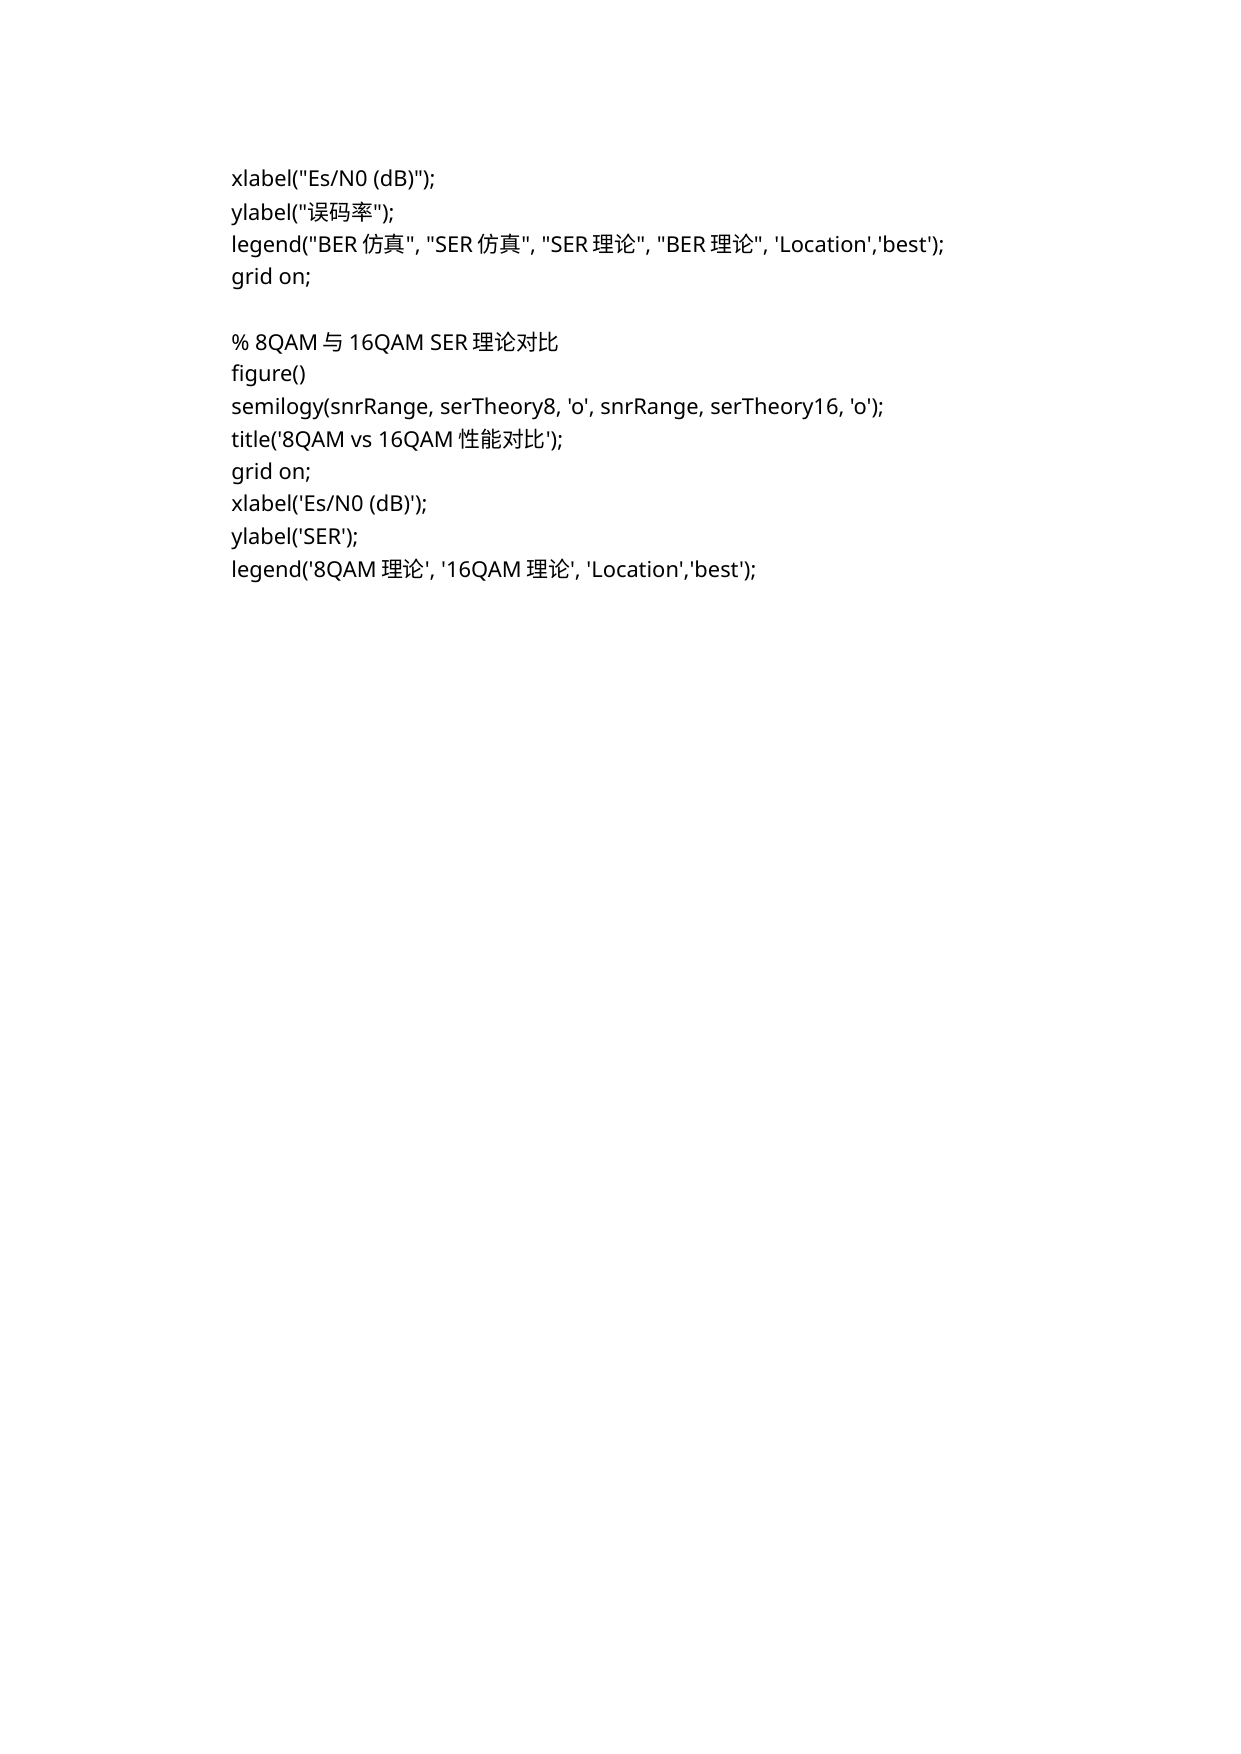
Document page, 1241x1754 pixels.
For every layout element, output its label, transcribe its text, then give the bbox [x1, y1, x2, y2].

text ylabel("误码率"); [187, 194, 1053, 227]
text grid on; [187, 259, 1053, 292]
text legend("BER仿真", "SER仿真", "SER理论", "BER理论", 'Location','best'); [187, 227, 1053, 259]
text legend('8QAM理论', '16QAM理论', 'Location','best'); [187, 552, 1053, 584]
text ylabel('SER'); [187, 519, 1053, 552]
text xlabel("Es/N0 (dB)"); [187, 162, 1053, 194]
text figure() [187, 357, 1053, 389]
text xlabel('Es/N0 (dB)'); [187, 487, 1053, 519]
text grid on; [187, 454, 1053, 487]
text title('8QAM vs 16QAM性能对比'); [187, 422, 1053, 454]
text semilogy(snrRange, serTheory8, 'o', snrRange, serTheory16, 'o'); [187, 389, 1053, 422]
text % 8QAM与16QAM SER理论对比 [187, 324, 1053, 357]
